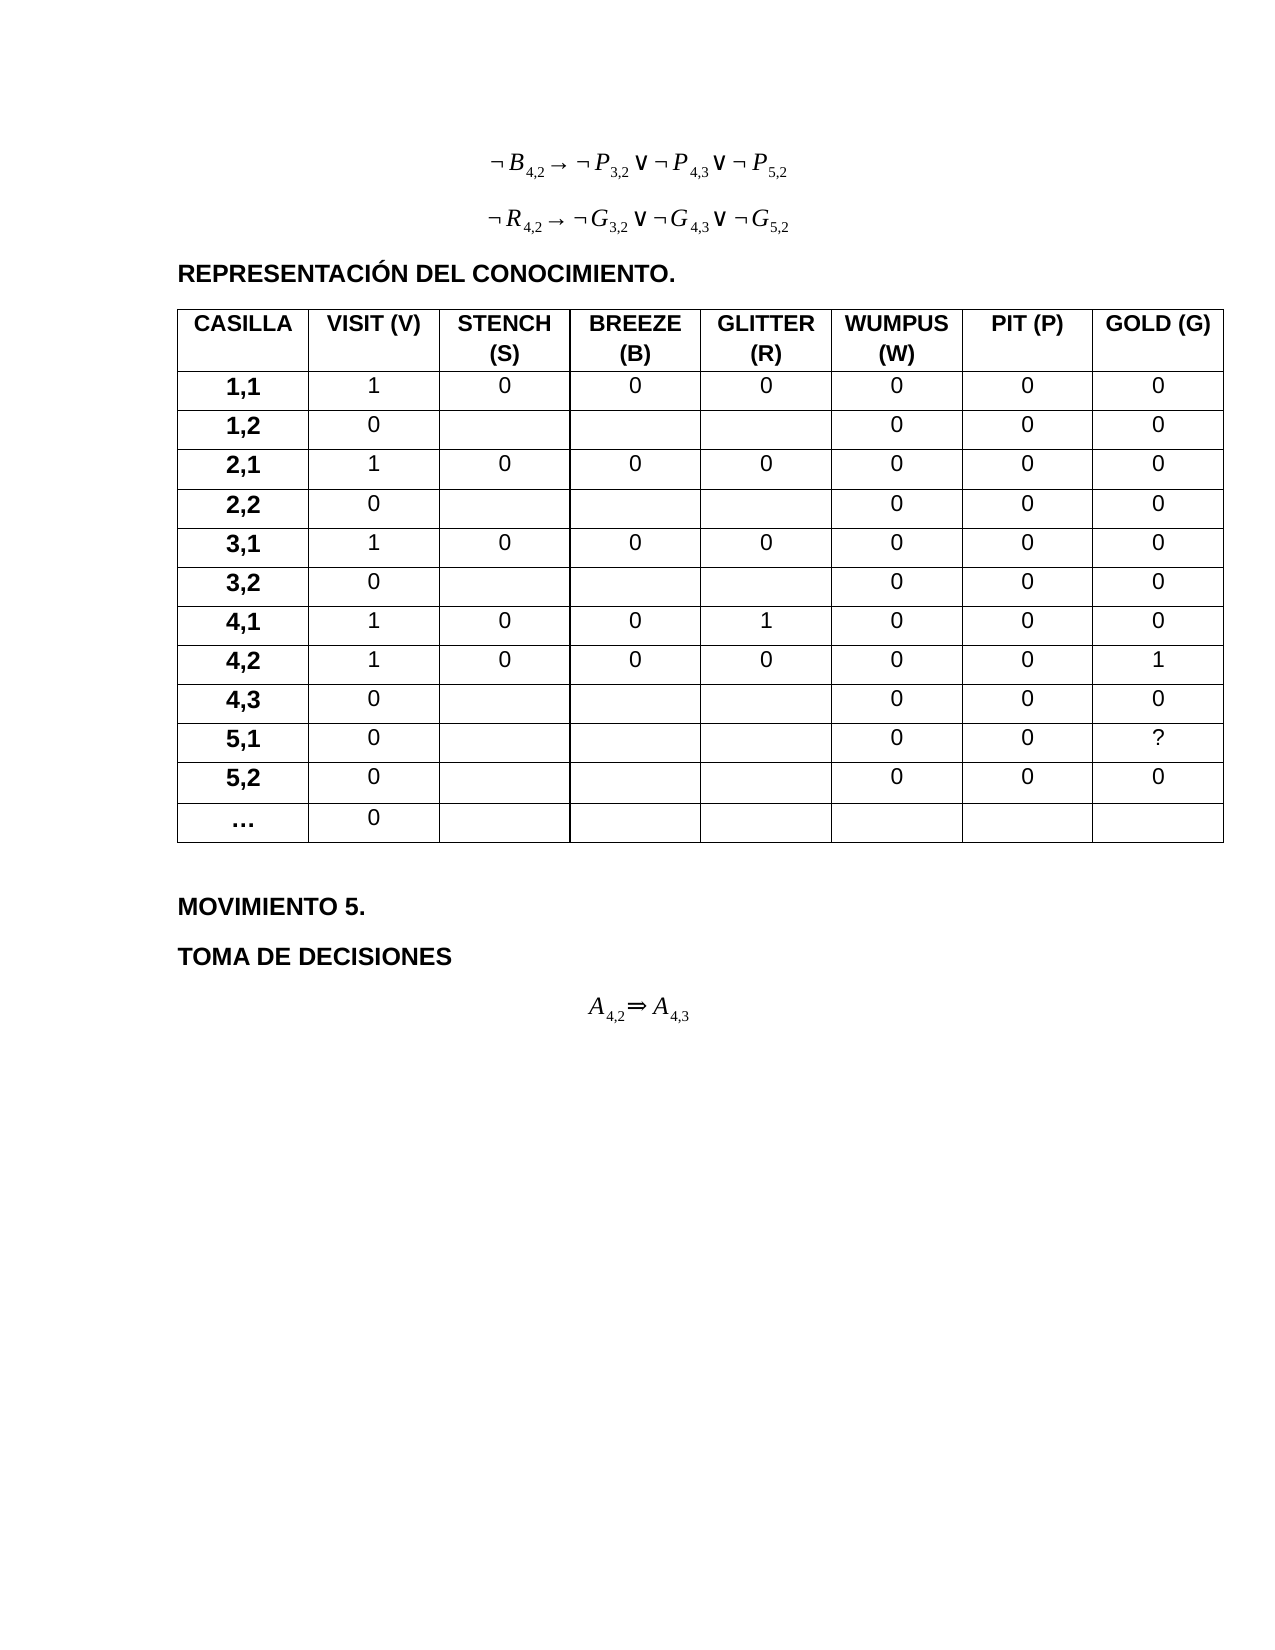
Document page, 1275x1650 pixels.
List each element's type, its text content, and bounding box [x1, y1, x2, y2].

table_cell 0 [832, 372, 962, 410]
table_cell 0 [440, 646, 569, 684]
table_header WUMPUS (W) [832, 310, 962, 371]
table_cell [571, 490, 700, 528]
table_cell 0 [963, 763, 1092, 803]
table_cell 0 [440, 607, 569, 645]
table_cell 0 [832, 450, 962, 489]
table_header CASILLA [178, 310, 308, 371]
table_cell [701, 763, 831, 803]
table_cell 0 [1093, 450, 1223, 489]
table_cell [571, 685, 700, 723]
table_cell [1093, 804, 1223, 842]
table_cell 0 [963, 372, 1092, 410]
table_cell 0 [832, 646, 962, 684]
table_cell 0 [1093, 607, 1223, 645]
table_cell 5,1 [178, 724, 308, 762]
table_cell 0 [832, 411, 962, 449]
table_cell 0 [571, 646, 700, 684]
table_cell 1,1 [178, 372, 308, 410]
table_cell 2,1 [178, 450, 308, 489]
text REPRESENTACIÓN DEL CONOCIMIENTO. [177, 259, 1098, 288]
table_cell 0 [963, 646, 1092, 684]
table_cell [701, 411, 831, 449]
table_cell 0 [701, 450, 831, 489]
table_cell 0 [440, 529, 569, 567]
table_cell 0 [963, 724, 1092, 762]
table_cell 0 [963, 685, 1092, 723]
table_cell 1 [701, 607, 831, 645]
table_header STENCH (S) [440, 310, 569, 371]
table_cell 3,1 [178, 529, 308, 567]
table_cell [440, 763, 569, 803]
table_cell 0 [571, 450, 700, 489]
table_cell 0 [832, 490, 962, 528]
table_cell 1 [309, 607, 439, 645]
table_cell 0 [1093, 372, 1223, 410]
table_cell 0 [832, 685, 962, 723]
table_cell 0 [963, 450, 1092, 489]
table_cell [440, 490, 569, 528]
table_cell 0 [309, 685, 439, 723]
table_cell 1 [309, 450, 439, 489]
table_cell 0 [309, 568, 439, 606]
table_cell 0 [1093, 411, 1223, 449]
table_cell 0 [309, 804, 439, 842]
table_cell 0 [701, 646, 831, 684]
table_cell 0 [1093, 529, 1223, 567]
table_cell 0 [571, 607, 700, 645]
table_cell 0 [309, 763, 439, 803]
table_cell [701, 804, 831, 842]
table_cell 0 [963, 607, 1092, 645]
table_cell 0 [963, 568, 1092, 606]
table_cell … [178, 804, 308, 842]
table_cell 4,1 [178, 607, 308, 645]
table_cell 0 [963, 529, 1092, 567]
table_cell [571, 568, 700, 606]
table_cell 3,2 [178, 568, 308, 606]
table_cell 0 [832, 529, 962, 567]
table_cell 0 [832, 763, 962, 803]
table_cell 0 [832, 724, 962, 762]
table_cell 0 [832, 607, 962, 645]
table_cell 0 [571, 372, 700, 410]
table_cell [701, 568, 831, 606]
table_cell [832, 804, 962, 842]
table_cell [440, 411, 569, 449]
text TOMA DE DECISIONES [177, 942, 1098, 971]
table_header VISIT (V) [309, 310, 439, 371]
table_cell [440, 685, 569, 723]
table_cell 0 [571, 529, 700, 567]
table_header GLITTER (R) [701, 310, 831, 371]
table_cell 0 [963, 490, 1092, 528]
table_cell 0 [963, 411, 1092, 449]
table_cell [571, 411, 700, 449]
table_cell 4,2 [178, 646, 308, 684]
table_cell 0 [1093, 763, 1223, 803]
table_cell [701, 724, 831, 762]
table_cell 0 [832, 568, 962, 606]
table_cell [571, 724, 700, 762]
table_cell 0 [1093, 568, 1223, 606]
table_header BREEZE (B) [571, 310, 700, 371]
table_cell 0 [309, 724, 439, 762]
table_cell [571, 804, 700, 842]
table_cell 0 [1093, 685, 1223, 723]
table_cell 0 [1093, 490, 1223, 528]
table_cell 1 [309, 372, 439, 410]
table_cell 0 [309, 490, 439, 528]
table_cell [701, 685, 831, 723]
table_cell [440, 804, 569, 842]
table_cell 4,3 [178, 685, 308, 723]
table_cell 5,2 [178, 763, 308, 803]
table_header PIT (P) [963, 310, 1092, 371]
table_cell 1 [309, 646, 439, 684]
table_cell 1 [1093, 646, 1223, 684]
table_cell 0 [440, 372, 569, 410]
table_cell 0 [309, 411, 439, 449]
table_header GOLD (G) [1093, 310, 1223, 371]
table_cell 0 [440, 450, 569, 489]
table_cell 0 [701, 529, 831, 567]
table_cell [440, 568, 569, 606]
table_cell ? [1093, 724, 1223, 762]
table_cell 1 [309, 529, 439, 567]
table_cell [701, 490, 831, 528]
table_cell 2,2 [178, 490, 308, 528]
table_cell [571, 763, 700, 803]
table_cell 0 [701, 372, 831, 410]
text MOVIMIENTO 5. [177, 892, 1098, 921]
table_cell [440, 724, 569, 762]
table_cell [963, 804, 1092, 842]
table_cell 1,2 [178, 411, 308, 449]
